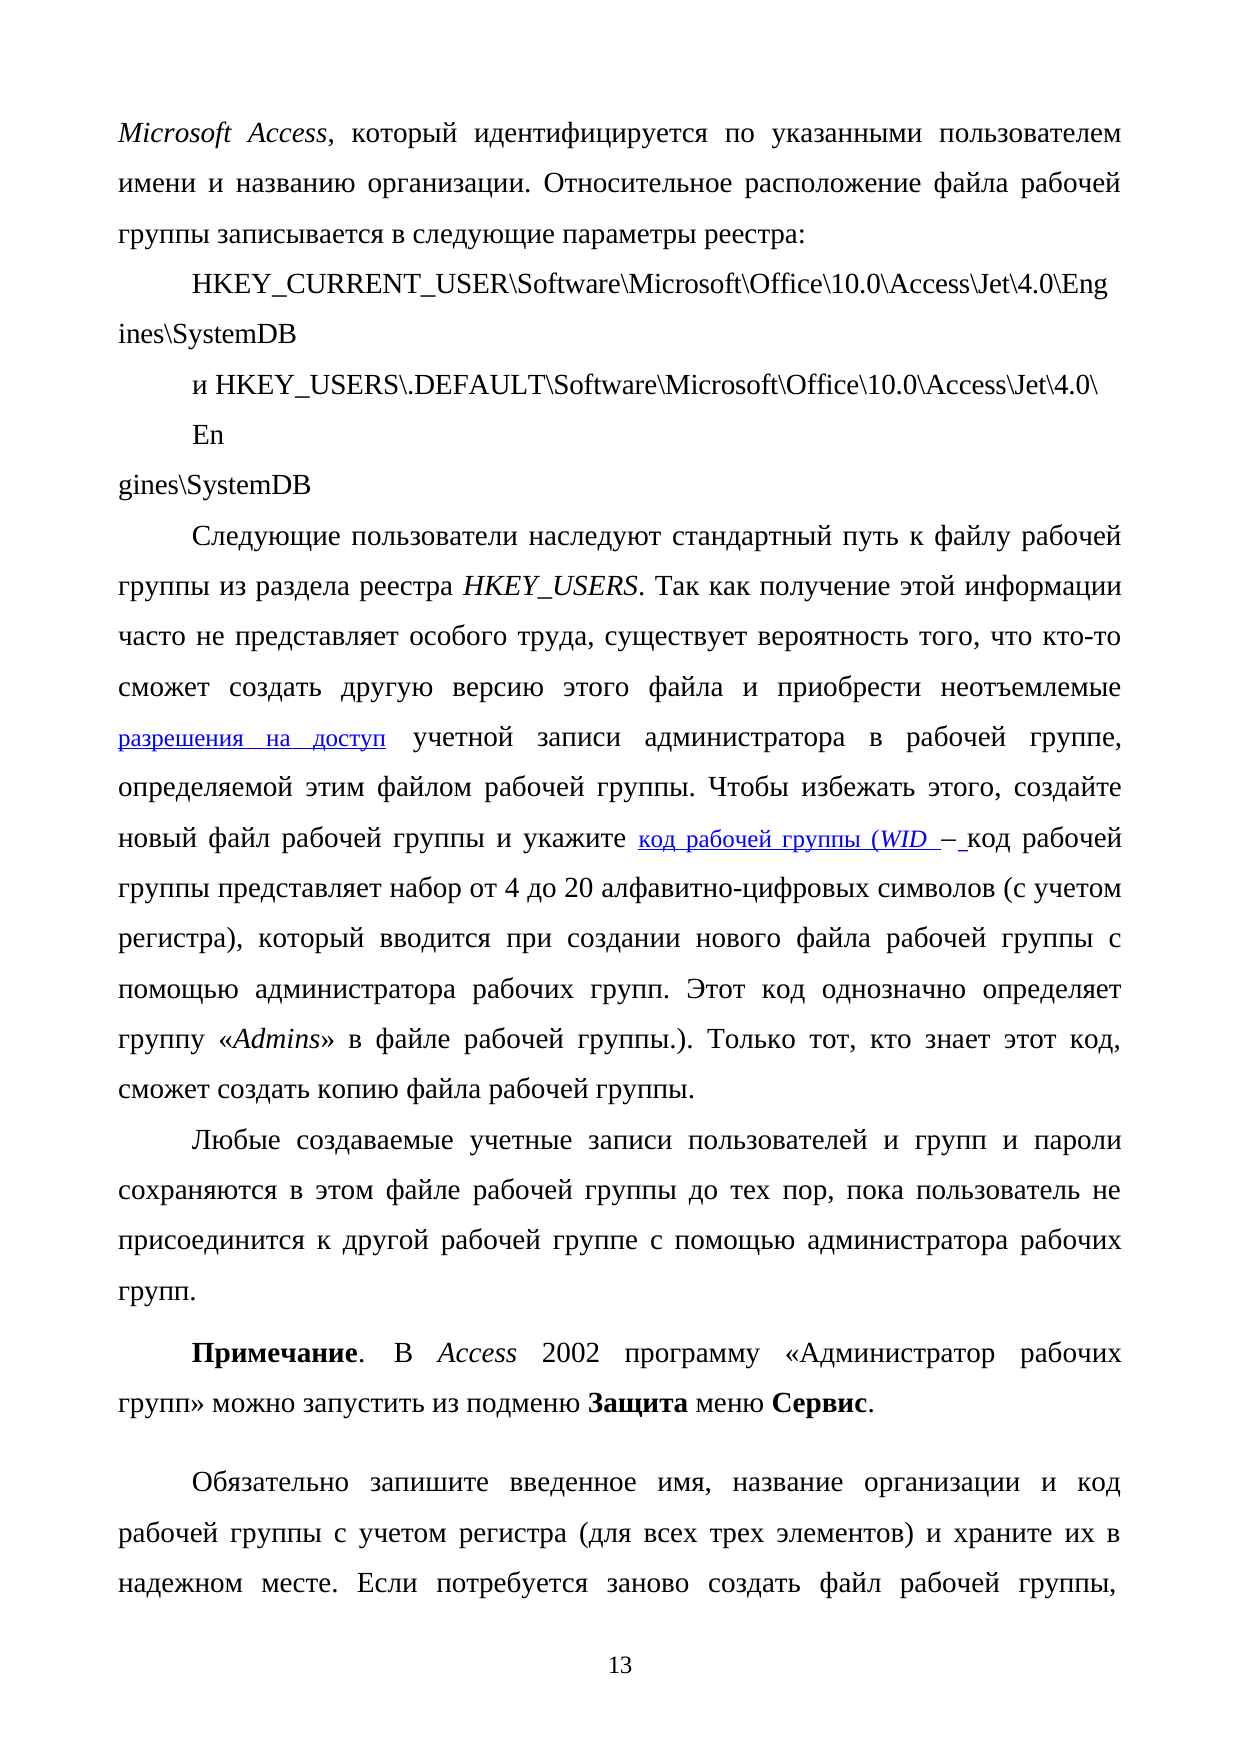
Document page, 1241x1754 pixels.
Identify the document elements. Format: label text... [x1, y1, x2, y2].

text gines\SystemDB [118, 468, 1144, 501]
text Примечание. В Access 2002 программу «Администратор рабочих групп» можно запустить из подменю Защита меню Сервис. [118, 1336, 1122, 1419]
text и HKEY_USERS\.DEFAULT\Software\Microsoft\Office\10.0\Access\Jet\4.0\En [192, 367, 1121, 451]
text HKEY_CURRENT_USER\Software\Microsoft\Office\10.0\Access\Jet\4.0\Eng ines\SystemDB [118, 266, 1144, 350]
text Microsoft Access, который идентифицируется по указанными пользователем имени и названию организации. Относительное расположение файла рабочей группы записывается в следующие параметры реестра: [118, 115, 1122, 249]
text Обязательно запишите введенное имя, название организации и код рабочей группы с учетом регистра (для всех трех элементов) и храните их в надежном месте. Если потребуется заново создать файл рабочей группы, [118, 1464, 1122, 1599]
text Следующие пользователи наследуют стандартный путь к файлу рабочей группы из раздела реестра HKEY_USERS. Так как получение этой информации часто не представляет особого труда, существует вероятность того, что кто-то сможет создать другую версию этого файла и приобрести неотъемлемые разрешения на доступ учетной записи администратора в рабочей группе, определяемой этим файлом рабочей группы. Чтобы избежать этого, создайте новый файл рабочей группы и укажите код рабочей группы (WID – код рабочей группы представляет набор от 4 до 20 алфавитно-цифровых символов (с учетом регистра), который вводится при создании нового файла рабочей группы с помощью администратора рабочих групп. Этот код однозначно определяет группу «Admins» в файле рабочей группы.). Только тот, кто знает этот код, сможет создать копию файла рабочей группы. [118, 518, 1122, 1105]
text Любые создаваемые учетные записи пользователей и групп и пароли сохраняются в этом файле рабочей группы до тех пор, пока пользователь не присоединится к другой рабочей группе с помощью администратора рабочих групп. [118, 1122, 1123, 1306]
